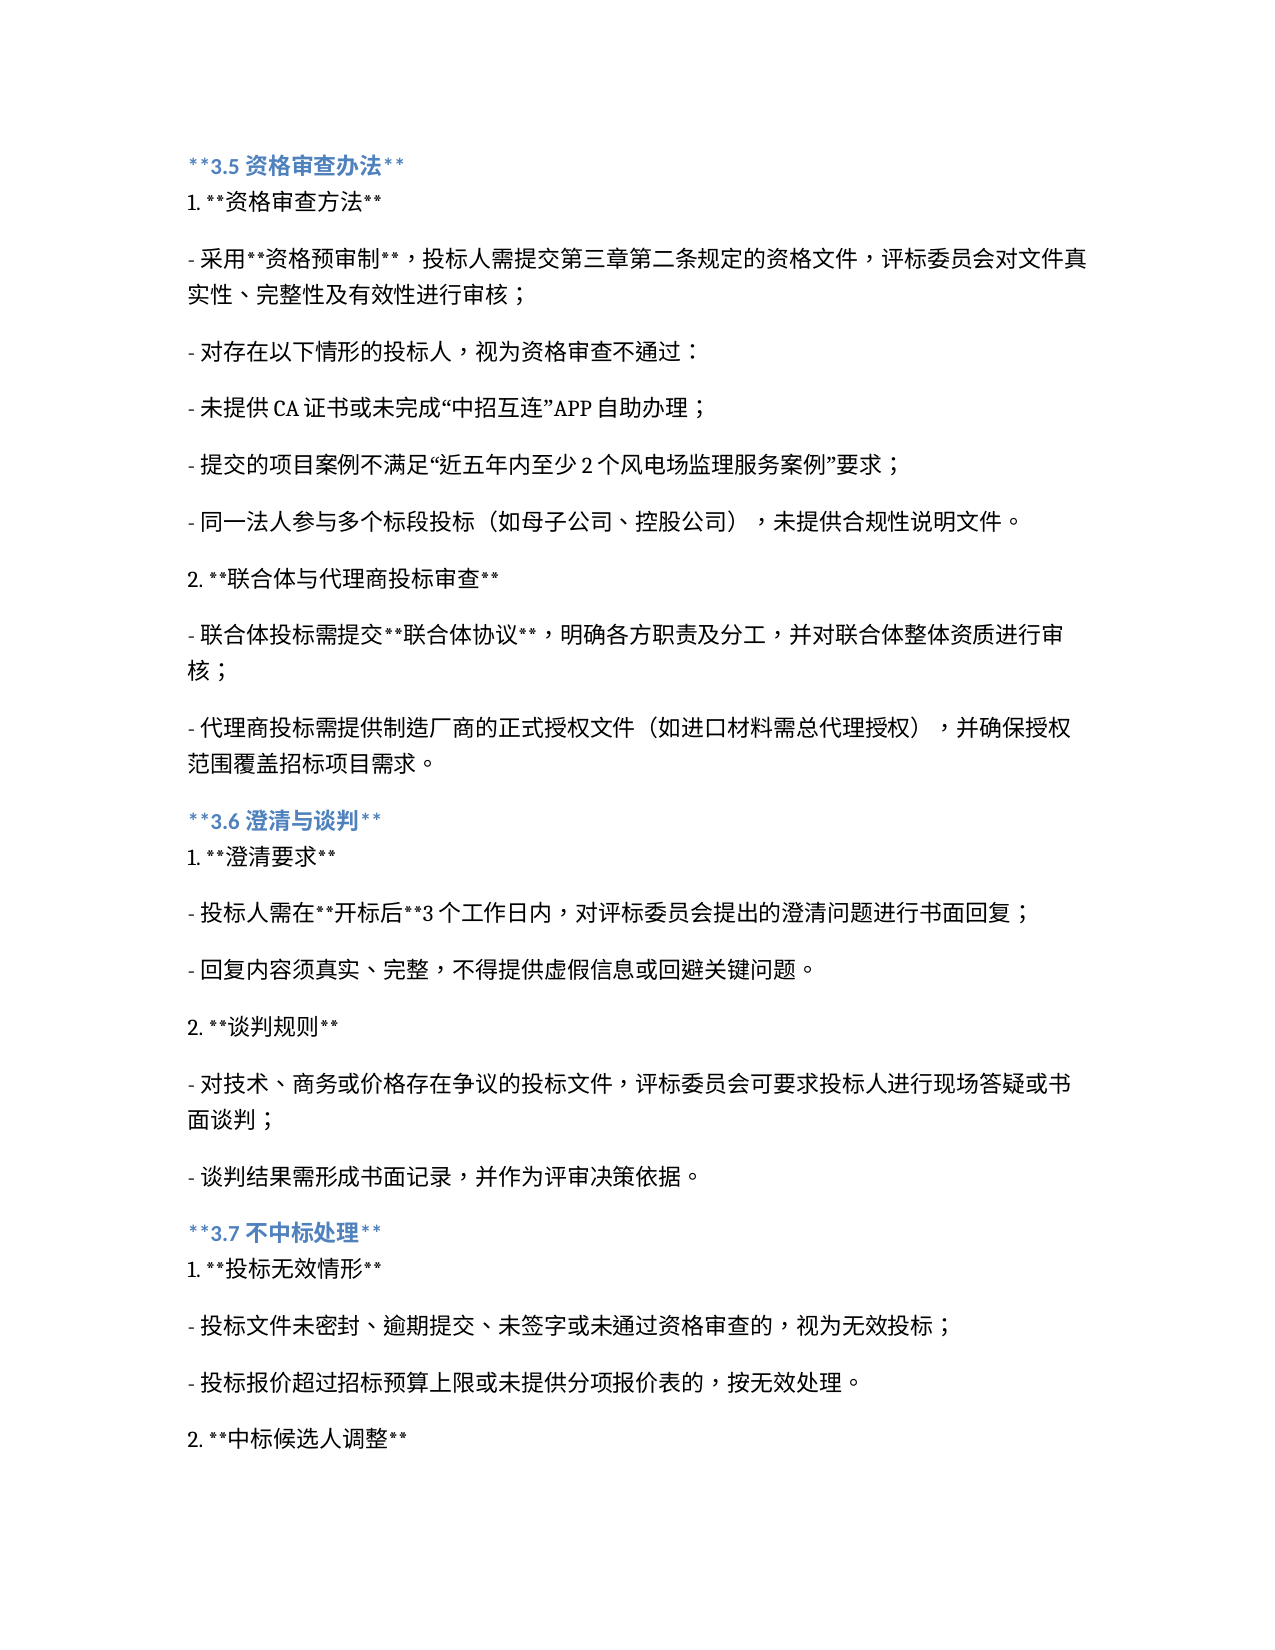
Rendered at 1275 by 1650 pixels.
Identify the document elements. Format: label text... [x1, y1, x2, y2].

text - 未提供CA证书或未完成“中招互连”APP自助办理； [187, 392, 1087, 423]
text - 代理商投标需提供制造厂商的正式授权文件（如进口材料需总代理授权），并确保授权范围覆盖招标项目需求。 [187, 712, 1087, 779]
text 1. **资格审查方法** [187, 186, 1087, 217]
text 1. **澄清要求** [187, 841, 1087, 872]
text - 提交的项目案例不满足“近五年内至少2个风电场监理服务案例”要求； [187, 449, 1087, 480]
text 2. **谈判规则** [187, 1011, 1087, 1042]
text 2. **联合体与代理商投标审查** [187, 562, 1087, 594]
subtitle **3.5 资格审查办法** [187, 150, 1087, 181]
text - 同一法人参与多个标段投标（如母子公司、控股公司），未提供合规性说明文件。 [187, 506, 1087, 537]
text - 对存在以下情形的投标人，视为资格审查不通过： [187, 335, 1087, 367]
text - 投标报价超过招标预算上限或未提供分项报价表的，按无效处理。 [187, 1367, 1087, 1398]
text - 联合体投标需提交**联合体协议**，明确各方职责及分工，并对联合体整体资质进行审核； [187, 619, 1087, 686]
text 2. **中标候选人调整** [187, 1423, 1087, 1455]
text - 采用**资格预审制**，投标人需提交第三章第二条规定的资格文件，评标委员会对文件真实性、完整性及有效性进行审核； [187, 243, 1087, 310]
subtitle **3.7 不中标处理** [187, 1217, 1087, 1248]
text 1. **投标无效情形** [187, 1253, 1087, 1284]
text - 对技术、商务或价格存在争议的投标文件，评标委员会可要求投标人进行现场答疑或书面谈判； [187, 1068, 1087, 1135]
subtitle **3.6 澄清与谈判** [187, 805, 1087, 836]
text - 投标文件未密封、逾期提交、未签字或未通过资格审查的，视为无效投标； [187, 1310, 1087, 1341]
text - 投标人需在**开标后**3个工作日内，对评标委员会提出的澄清问题进行书面回复； [187, 897, 1087, 929]
text - 回复内容须真实、完整，不得提供虚假信息或回避关键问题。 [187, 954, 1087, 985]
text - 谈判结果需形成书面记录，并作为评审决策依据。 [187, 1160, 1087, 1192]
